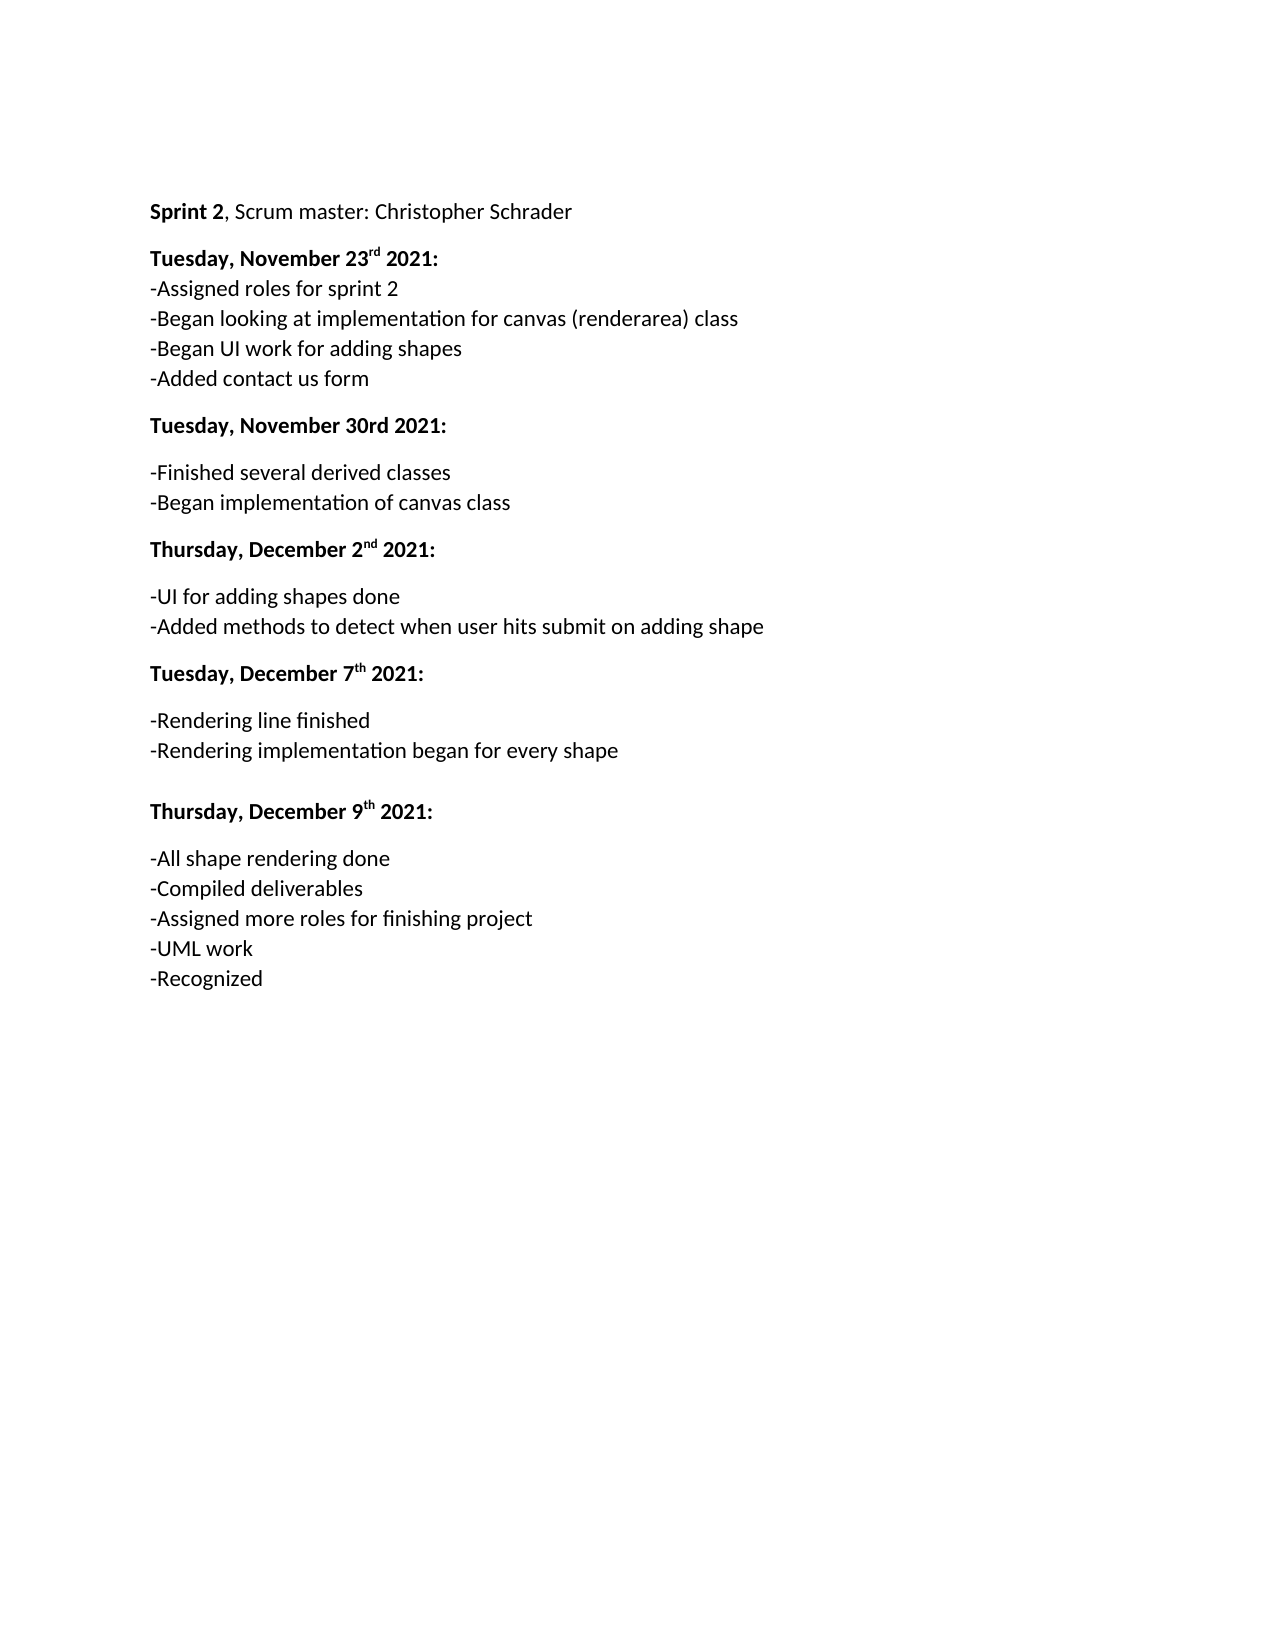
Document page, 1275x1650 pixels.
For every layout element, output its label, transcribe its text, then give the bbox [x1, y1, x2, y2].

text -All shape rendering done -Compiled deliverables -Assigned more roles for finishing project -UML work -Recognized [150, 844, 1125, 1023]
text -UI for adding shapes done -Added methods to detect when user hits submit on adding shape [150, 582, 1125, 641]
text -Rendering line finished -Rendering implementation began for every shape Thursday, December 9th 2021: [150, 706, 1125, 825]
text Thursday, December 2nd 2021: [150, 535, 1125, 563]
text -Finished several derived classes -Began implementation of canvas class [150, 458, 1125, 517]
text Tuesday, November 23rd 2021: -Assigned roles for sprint 2 -Began looking at implementation for canvas (renderarea) class -Began UI work for adding shapes -Added contact us form [150, 244, 1125, 393]
text Tuesday, December 7th 2021: [150, 659, 1125, 687]
text Sprint 2, Scrum master: Christopher Schrader [150, 197, 1125, 225]
text Tuesday, November 30rd 2021: [150, 411, 1125, 439]
